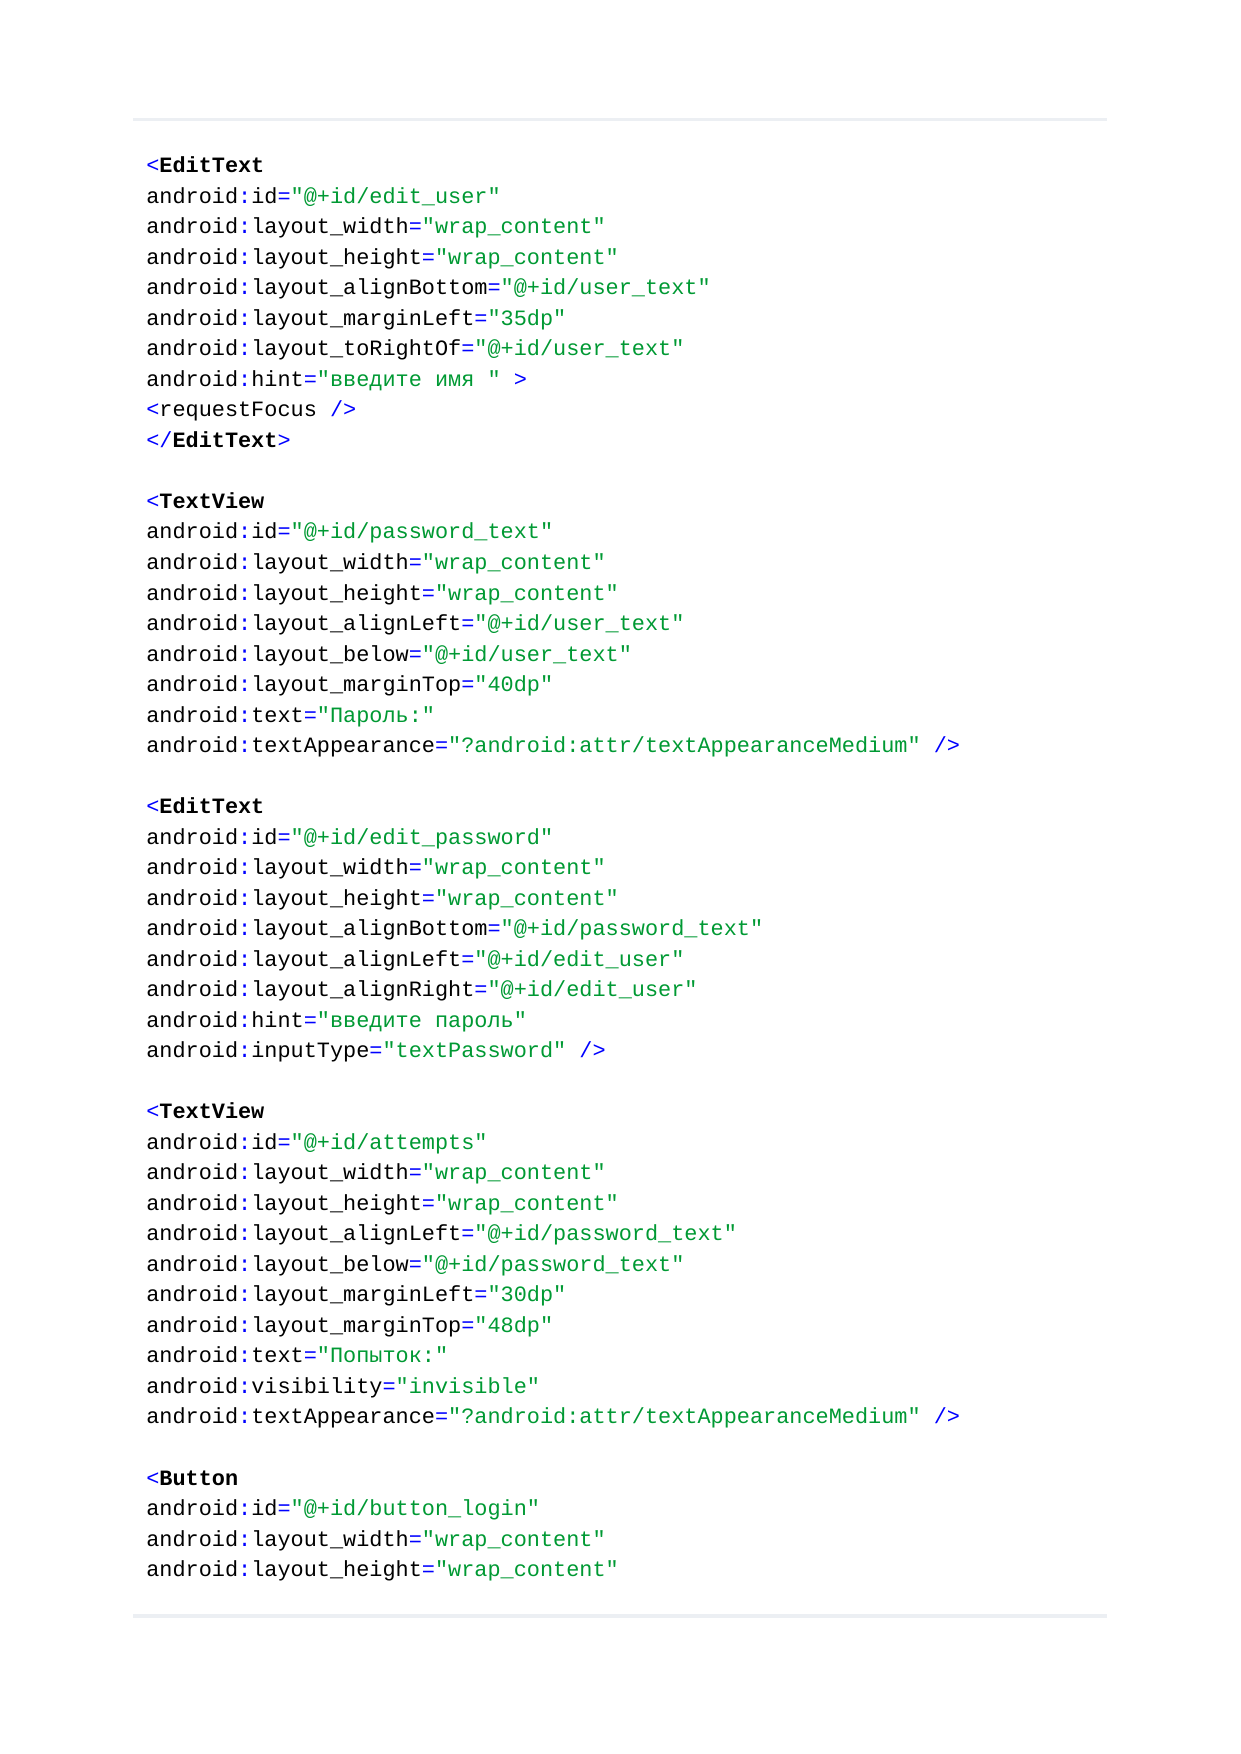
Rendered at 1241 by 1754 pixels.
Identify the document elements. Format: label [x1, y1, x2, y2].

table_header [133, 121, 1107, 1614]
